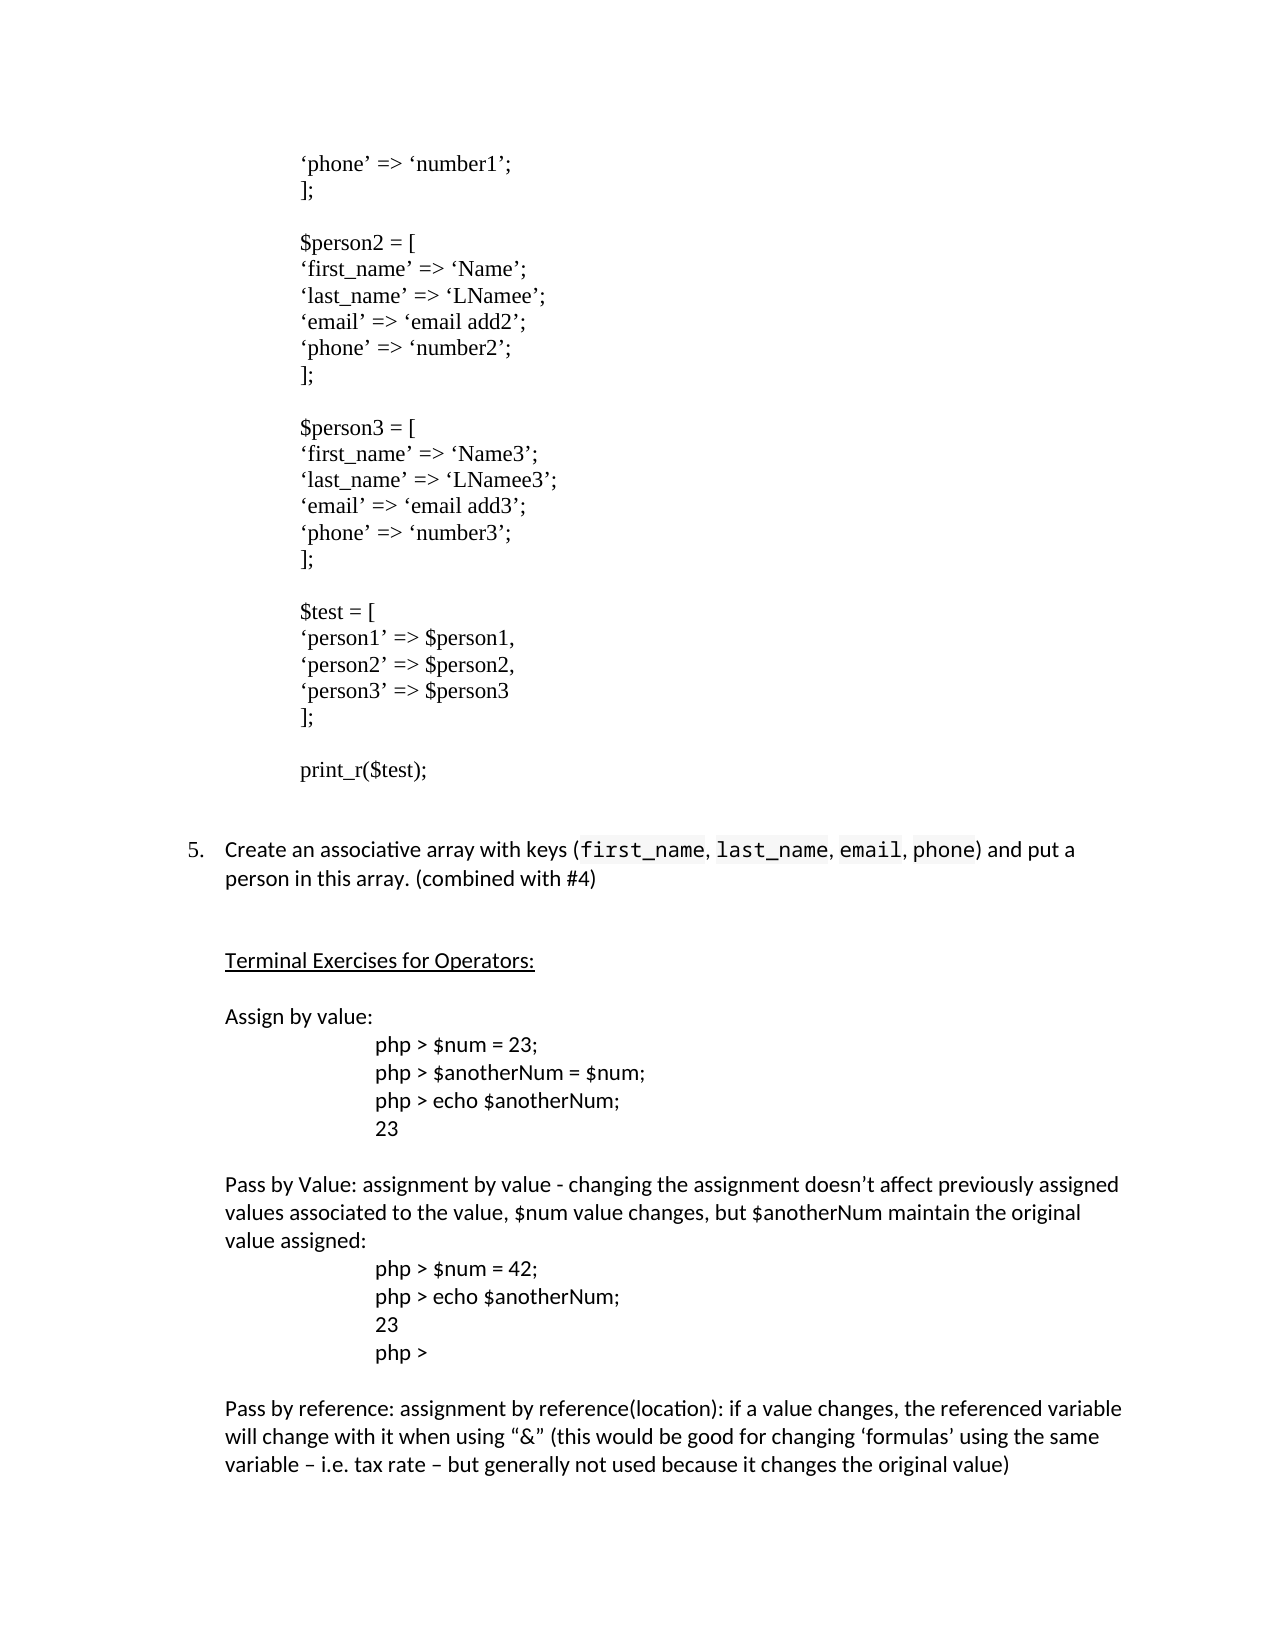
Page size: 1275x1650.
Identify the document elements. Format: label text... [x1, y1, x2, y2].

text ‘last_name’ => ‘LNamee3’; [300, 466, 1125, 493]
text ]; [300, 545, 1125, 572]
text ‘phone’ => ‘number1’; [300, 150, 1125, 176]
text ]; [300, 176, 1125, 203]
list Create an associative array with keys (first_name, last_name, email, phone) and put a person in this array. (combined with #4) [597, 835, 1125, 892]
text ‘first_name’ => ‘Name3’; [300, 440, 1125, 466]
text ‘person1’ => $person1, [300, 624, 1125, 651]
text print_r($test); [300, 756, 1125, 782]
list Create an associative array with keys (first_name, last_name, email, phone) and put a person in this array. (combined with #4) [187, 835, 580, 892]
text ‘email’ => ‘email add3’; [300, 493, 1125, 519]
text ‘last_name’ => ‘LNamee’; [300, 282, 1125, 308]
text $person2 = [ [300, 229, 1125, 255]
text ‘first_name’ => ‘Name’; [300, 255, 1125, 282]
text 23 [375, 1310, 1125, 1338]
text Pass by reference: assignment by reference(location): if a value changes, the referenced variable will change with it when using “&” (this would be good for changing ‘formulas’ using the same variable – i.e. tax rate – but generally not used because it changes the original value) [225, 1394, 1125, 1478]
text $person3 = [ [300, 413, 1125, 440]
text ‘phone’ => ‘number3’; [300, 519, 1125, 545]
list php > $num = 23; [375, 1030, 1125, 1058]
text $test = [ [300, 598, 1125, 624]
list 23 [375, 1114, 1125, 1142]
text php > $num = 42; [150, 1254, 1125, 1282]
text php > echo $anotherNum; [375, 1282, 1125, 1310]
list Terminal Exercises for Operators: [225, 946, 1125, 974]
list php > echo $anotherNum; [375, 1086, 1125, 1114]
text ]; [300, 703, 1125, 730]
text ‘person2’ => $person2, [300, 651, 1125, 677]
list php > $anotherNum = $num; [375, 1058, 1125, 1086]
text ]; [300, 361, 1125, 387]
list Assign by value: [225, 1002, 1125, 1030]
text php > [375, 1338, 1125, 1366]
text Pass by Value: assignment by value - changing the assignment doesn’t affect previously assigned values associated to the value, $num value changes, but $anotherNum maintain the original value assigned: [225, 1170, 1125, 1254]
text ‘email’ => ‘email add2’; [300, 308, 1125, 334]
text ‘phone’ => ‘number2’; [300, 334, 1125, 361]
text ‘person3’ => $person3 [300, 677, 1125, 703]
